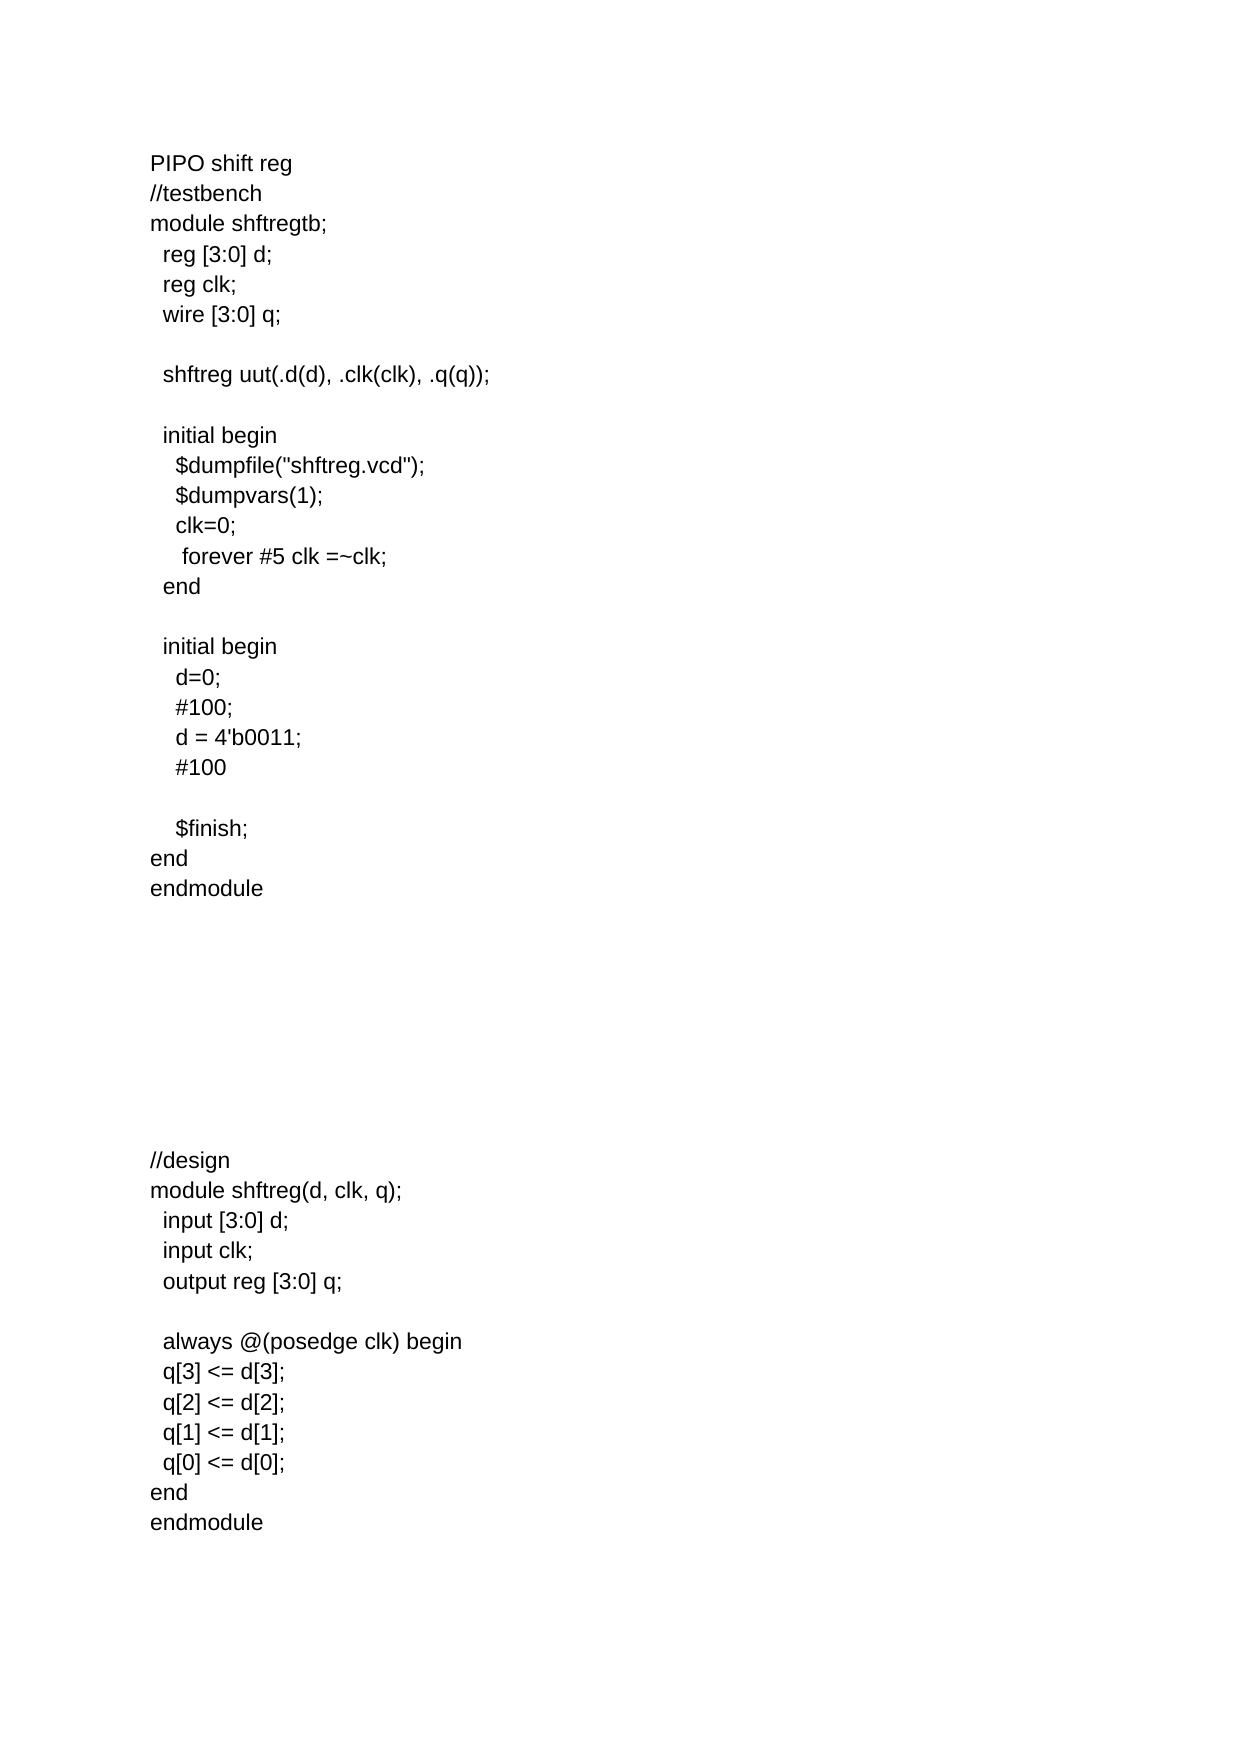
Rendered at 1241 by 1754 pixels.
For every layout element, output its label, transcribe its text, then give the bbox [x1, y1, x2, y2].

text module shftregtb; [150, 210, 1090, 237]
text wire [3:0] q; [150, 301, 1090, 327]
text input clk; [150, 1237, 1090, 1264]
text $dumpfile("shftreg.vcd"); [150, 452, 1090, 478]
text end [150, 845, 1090, 871]
text q[2] <= d[2]; [150, 1388, 1090, 1415]
text initial begin [150, 422, 1090, 448]
text reg [3:0] d; [150, 241, 1090, 267]
text initial begin [150, 633, 1090, 660]
text endmodule [150, 875, 1090, 901]
text always @(posedge clk) begin [150, 1328, 1090, 1354]
text forever #5 clk =~clk; [150, 543, 1090, 569]
text $dumpvars(1); [150, 482, 1090, 509]
text output reg [3:0] q; [150, 1268, 1090, 1294]
text q[1] <= d[1]; [150, 1419, 1090, 1445]
text //design [150, 1147, 1090, 1173]
text endmodule [150, 1509, 1090, 1536]
text q[3] <= d[3]; [150, 1358, 1090, 1385]
text #100; [150, 694, 1090, 720]
text q[0] <= d[0]; [150, 1449, 1090, 1475]
text #100 [150, 754, 1090, 781]
text end [150, 573, 1090, 599]
text reg clk; [150, 271, 1090, 297]
text input [3:0] d; [150, 1207, 1090, 1234]
text end [150, 1479, 1090, 1506]
text //testbench [150, 180, 1090, 207]
text clk=0; [150, 512, 1090, 539]
text PIPO shift reg [150, 150, 1090, 176]
text d = 4'b0011; [150, 724, 1090, 750]
text d=0; [150, 663, 1090, 690]
text $finish; [150, 814, 1090, 841]
text shftreg uut(.d(d), .clk(clk), .q(q)); [150, 361, 1090, 388]
text module shftreg(d, clk, q); [150, 1177, 1090, 1203]
